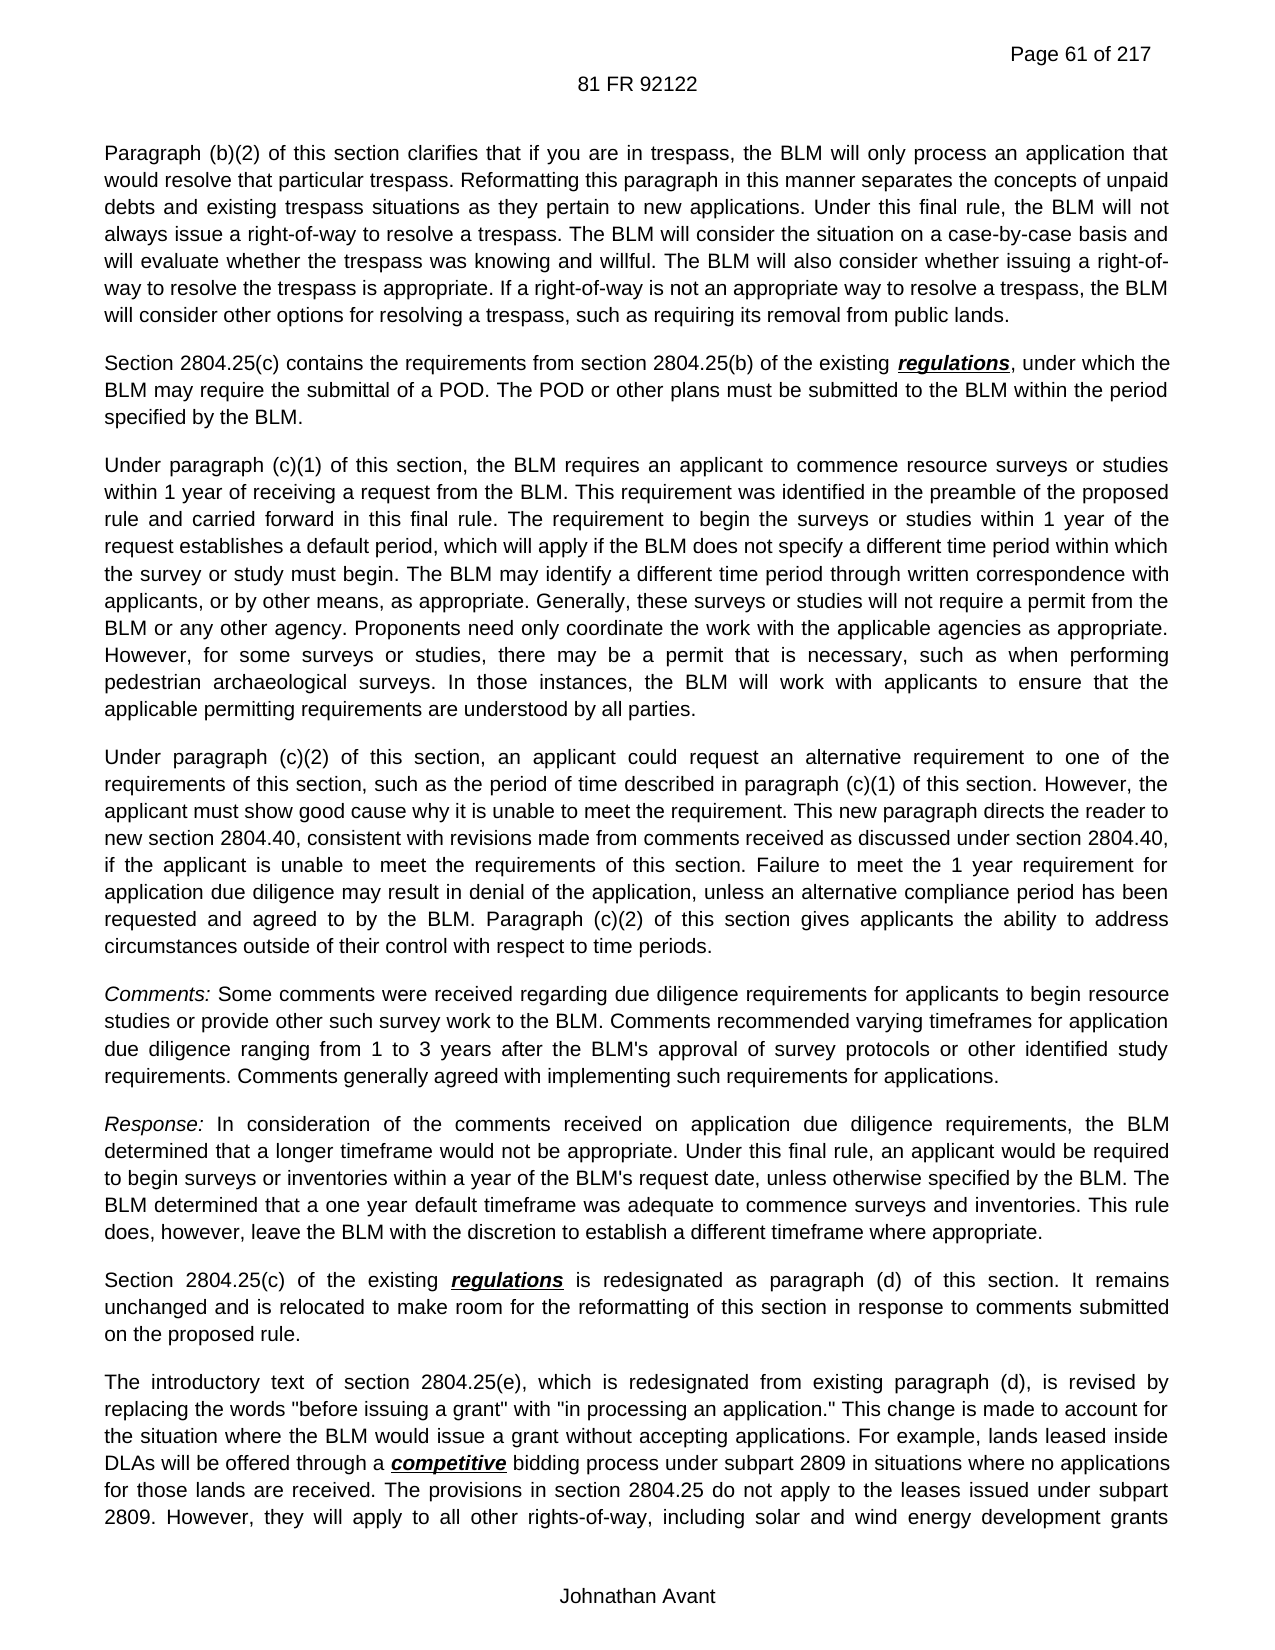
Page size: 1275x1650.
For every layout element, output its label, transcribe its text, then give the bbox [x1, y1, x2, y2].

text Under paragraph (c)(1) of this section, the BLM requires an applicant to commence resource surveys or studies within 1 year of receiving a request from the BLM. This requirement was identified in the preamble of the proposed rule and carried forward in this final rule. The requirement to begin the surveys or studies within 1 year of the request establishes a default period, which will apply if the BLM does not specify a different time period within which the survey or study must begin. The BLM may identify a different time period through written correspondence with applicants, or by other means, as appropriate. Generally, these surveys or studies will not require a permit from the BLM or any other agency. Proponents need only coordinate the work with the applicable agencies as appropriate. However, for some surveys or studies, there may be a permit that is necessary, such as when performing pedestrian archaeological surveys. In those instances, the BLM will work with applicants to ensure that the applicable permitting requirements are understood by all parties. [104, 450, 1171, 721]
text Section 2804.25(c) contains the requirements from section 2804.25(b) of the existing regulations, under which the BLM may require the submittal of a POD. The POD or other plans must be submitted to the BLM within the period specified by the BLM. [104, 348, 1171, 429]
text Section 2804.25(c) of the existing regulations is redesignated as paragraph (d) of this section. It remains unchanged and is relocated to make room for the reformatting of this section in response to comments submitted on the proposed rule. [104, 1264, 1171, 1346]
text Comments: Some comments were received regarding due diligence requirements for applicants to begin resource studies or provide other such survey work to the BLM. Comments recommended varying timeframes for application due diligence ranging from 1 to 3 years after the BLM's approval of survey protocols or other identified study requirements. Comments generally agreed with implementing such requirements for applications. [104, 979, 1171, 1087]
text Under paragraph (c)(2) of this section, an applicant could request an alternative requirement to one of the requirements of this section, such as the period of time described in paragraph (c)(1) of this section. However, the applicant must show good cause why it is unable to meet the requirement. This new paragraph directs the reader to new section 2804.40, consistent with revisions made from comments received as discussed under section 2804.40, if the applicant is unable to meet the requirements of this section. Failure to meet the 1 year requirement for application due diligence may result in denial of the application, unless an alternative compliance period has been requested and agreed to by the BLM. Paragraph (c)(2) of this section gives applicants the ability to address circumstances outside of their control with respect to time periods. [104, 742, 1171, 958]
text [104, 1367, 1171, 1529]
text Response: In consideration of the comments received on application due diligence requirements, the BLM determined that a longer timeframe would not be appropriate. Under this final rule, an applicant would be required to begin surveys or inventories within a year of the BLM's request date, unless otherwise specified by the BLM. The BLM determined that a one year default timeframe was adequate to commence surveys and inventories. This rule does, however, leave the BLM with the discretion to establish a different timeframe where appropriate. [104, 1108, 1171, 1244]
text Paragraph (b)(2) of this section clarifies that if you are in trespass, the BLM will only process an application that would resolve that particular trespass. Reformatting this paragraph in this manner separates the concepts of unpaid debts and existing trespass situations as they pertain to new applications. Under this final rule, the BLM will not always issue a right-of-way to resolve a trespass. The BLM will consider the situation on a case-by-case basis and will evaluate whether the trespass was knowing and willful. The BLM will also consider whether issuing a right-of-way to resolve the trespass is appropriate. If a right-of-way is not an appropriate way to resolve a trespass, the BLM will consider other options for resolving a trespass, such as requiring its removal from public lands. [104, 137, 1171, 327]
